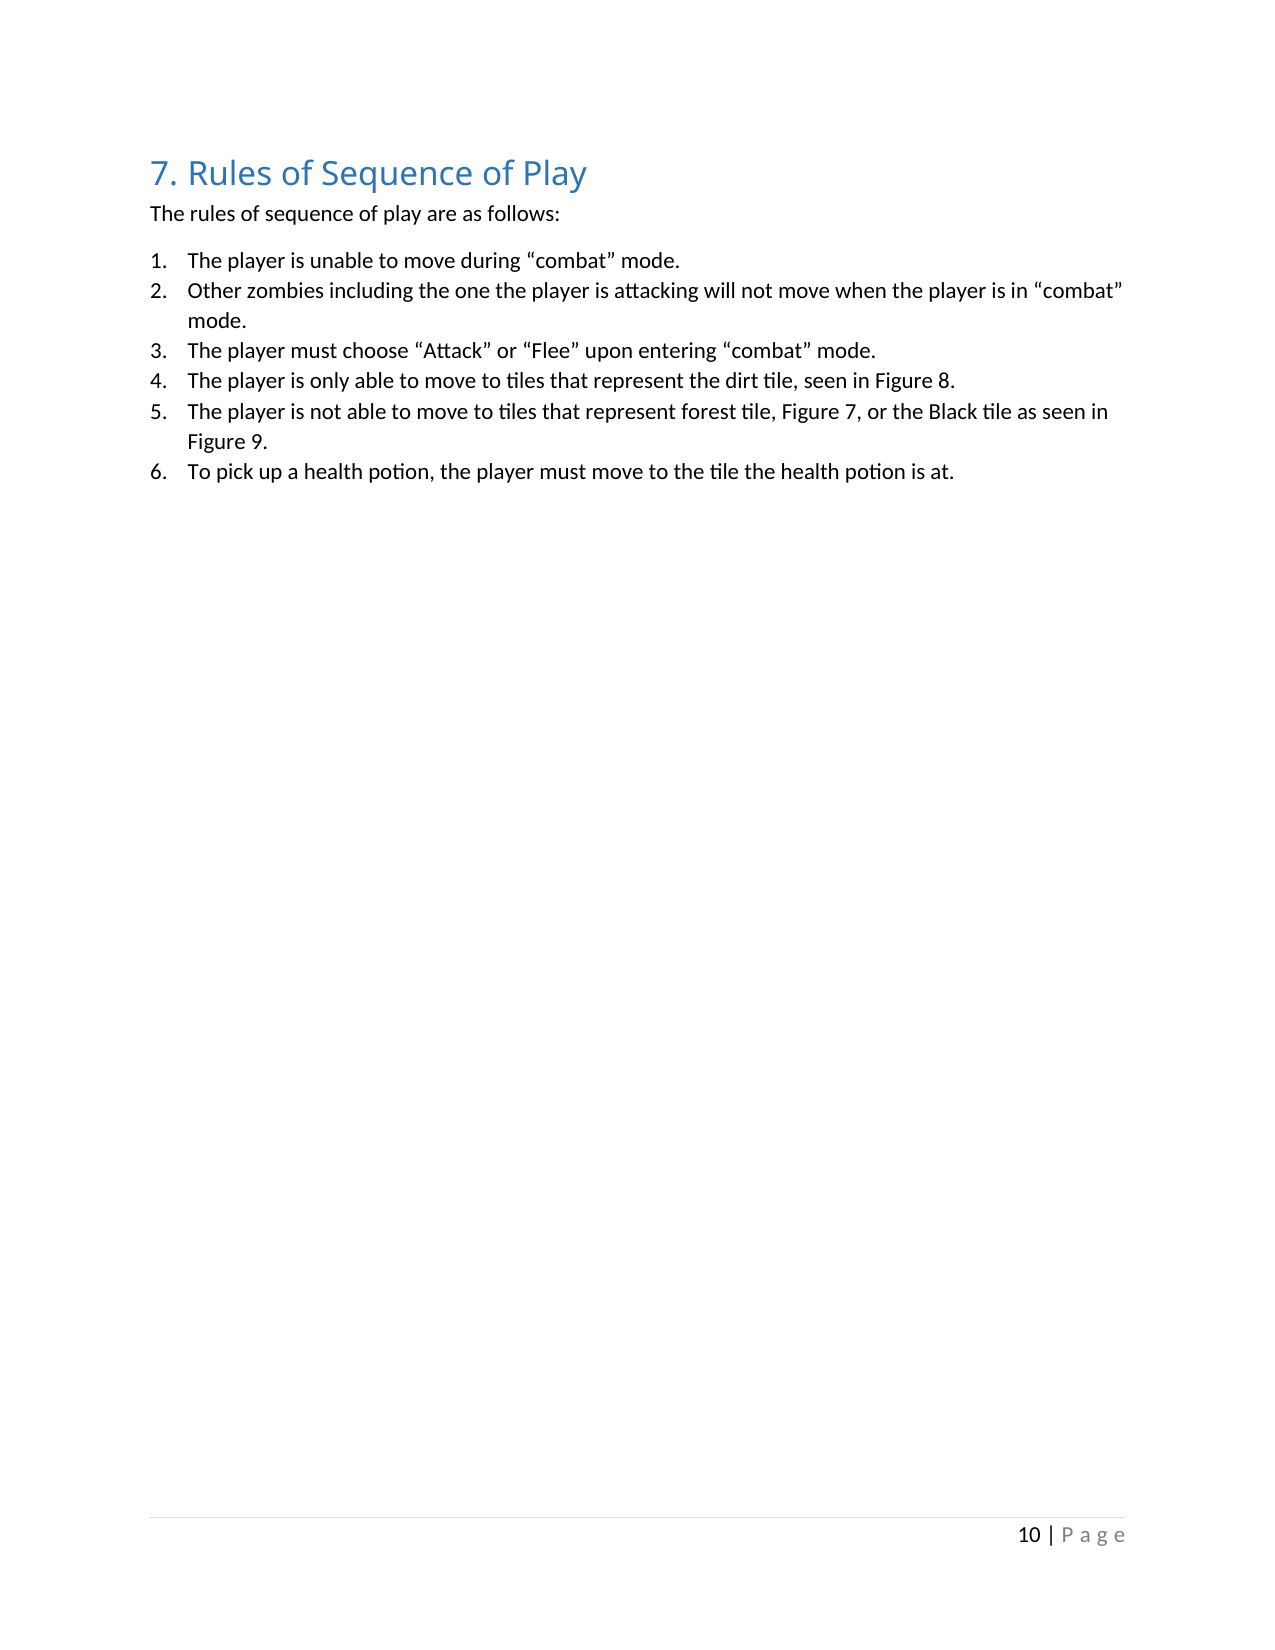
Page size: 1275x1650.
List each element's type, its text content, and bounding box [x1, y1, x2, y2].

list The player is not able to move to tiles that represent forest tile, Figure 7, or the Black tile as seen in Figure 9. [150, 397, 1125, 455]
text The rules of sequence of play are as follows: [150, 199, 1125, 227]
list To pick up a health potion, the player must move to the tile the health potion is at. [150, 457, 1125, 516]
list Other zombies including the one the player is attacking will not move when the player is in “combat” mode. [150, 276, 1125, 334]
list The player is unable to move during “combat” mode. [150, 246, 1125, 274]
list The player is only able to move to tiles that represent the dirt tile, seen in Figure 8. [150, 367, 1125, 395]
list The player must choose “Attack” or “Flee” upon entering “combat” mode. [150, 336, 1125, 364]
subtitle Rules of Sequence of Play [150, 150, 1125, 195]
